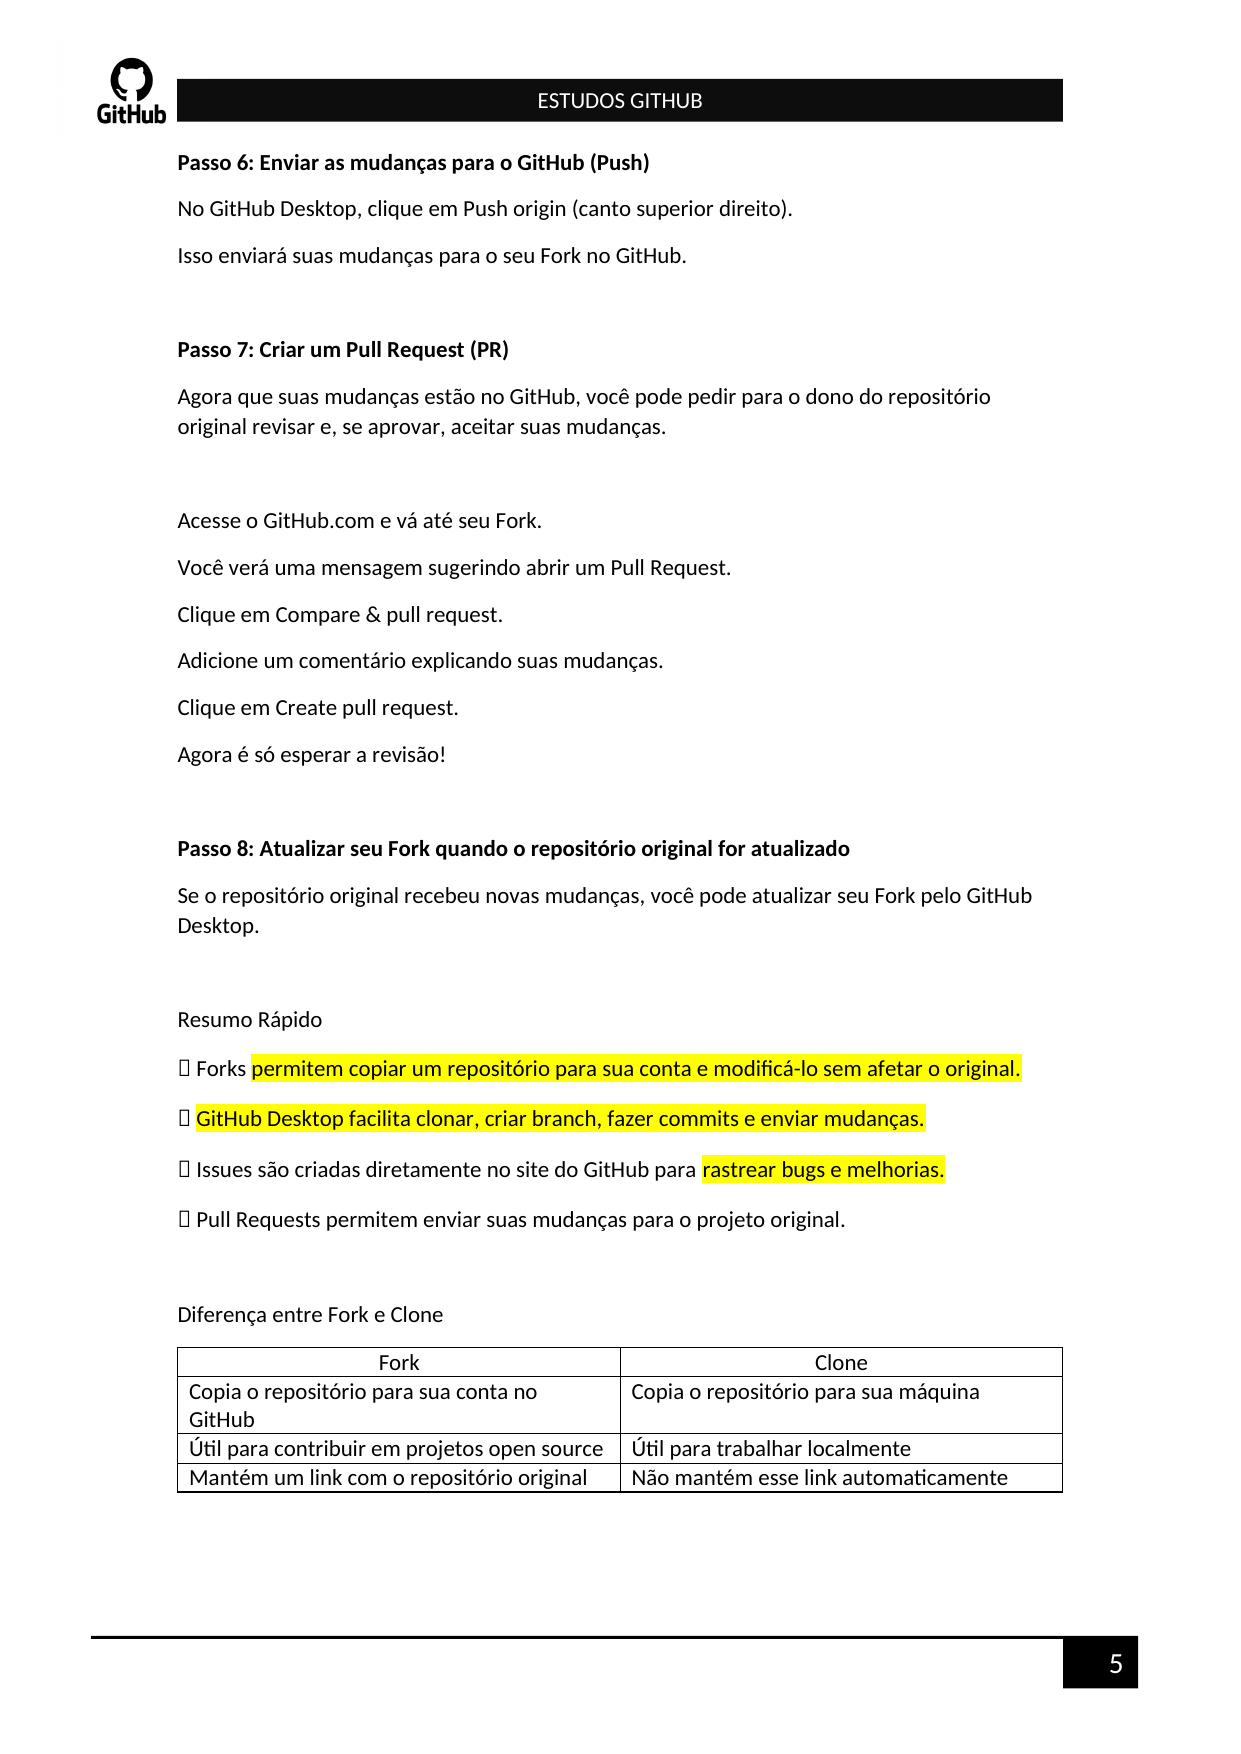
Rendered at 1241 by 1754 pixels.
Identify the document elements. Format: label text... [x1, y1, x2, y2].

text ✅ Pull Requests permitem enviar suas mudanças para o projeto original. [177, 1203, 1063, 1234]
text Acesse o GitHub.com e vá até seu Fork. [177, 506, 1063, 534]
table_cell Copia o repositório para sua máquina [621, 1377, 1062, 1433]
text Agora que suas mudanças estão no GitHub, você pode pedir para o dono do repositório original revisar e, se aprovar, aceitar suas mudanças. [177, 382, 1063, 440]
table_cell Não mantém esse link automaticamente [621, 1464, 1062, 1491]
text Diferença entre Fork e Clone [177, 1300, 1063, 1328]
text Passo 7: Criar um Pull Request (PR) [177, 335, 1063, 363]
text No GitHub Desktop, clique em Push origin (canto superior direito). [177, 194, 1063, 222]
text Agora é só esperar a revisão! [177, 740, 1063, 768]
text Clique em Compare & pull request. [177, 600, 1063, 628]
text Passo 8: Atualizar seu Fork quando o repositório original for atualizado [177, 834, 1063, 862]
table_header Fork [178, 1348, 620, 1376]
text Resumo Rápido [177, 1005, 1063, 1033]
text Adicione um comentário explicando suas mudanças. [177, 647, 1063, 674]
table_cell Mantém um link com o repositório original [178, 1464, 620, 1491]
text ✅ Forks permitem copiar um repositório para sua conta e modificá-lo sem afetar o original. [177, 1052, 1063, 1083]
table_header Clone [621, 1348, 1062, 1376]
text Se o repositório original recebeu novas mudanças, você pode atualizar seu Fork pelo GitHub Desktop. [177, 881, 1063, 939]
text ✅ GitHub Desktop facilita clonar, criar branch, fazer commits e enviar mudanças. [177, 1102, 1063, 1133]
text Isso enviará suas mudanças para o seu Fork no GitHub. [177, 241, 1063, 269]
table_cell Útil para contribuir em projetos open source [178, 1434, 620, 1462]
text ✅ Issues são criadas diretamente no site do GitHub para rastrear bugs e melhorias. [177, 1153, 1063, 1184]
table_cell Útil para trabalhar localmente [621, 1434, 1062, 1462]
text Passo 6: Enviar as mudanças para o GitHub (Push) [177, 148, 1063, 176]
picture [56, 40, 207, 141]
text Você verá uma mensagem sugerindo abrir um Pull Request. [177, 553, 1063, 581]
text Clique em Create pull request. [177, 693, 1063, 721]
table_cell Copia o repositório para sua conta no GitHub [178, 1377, 620, 1433]
